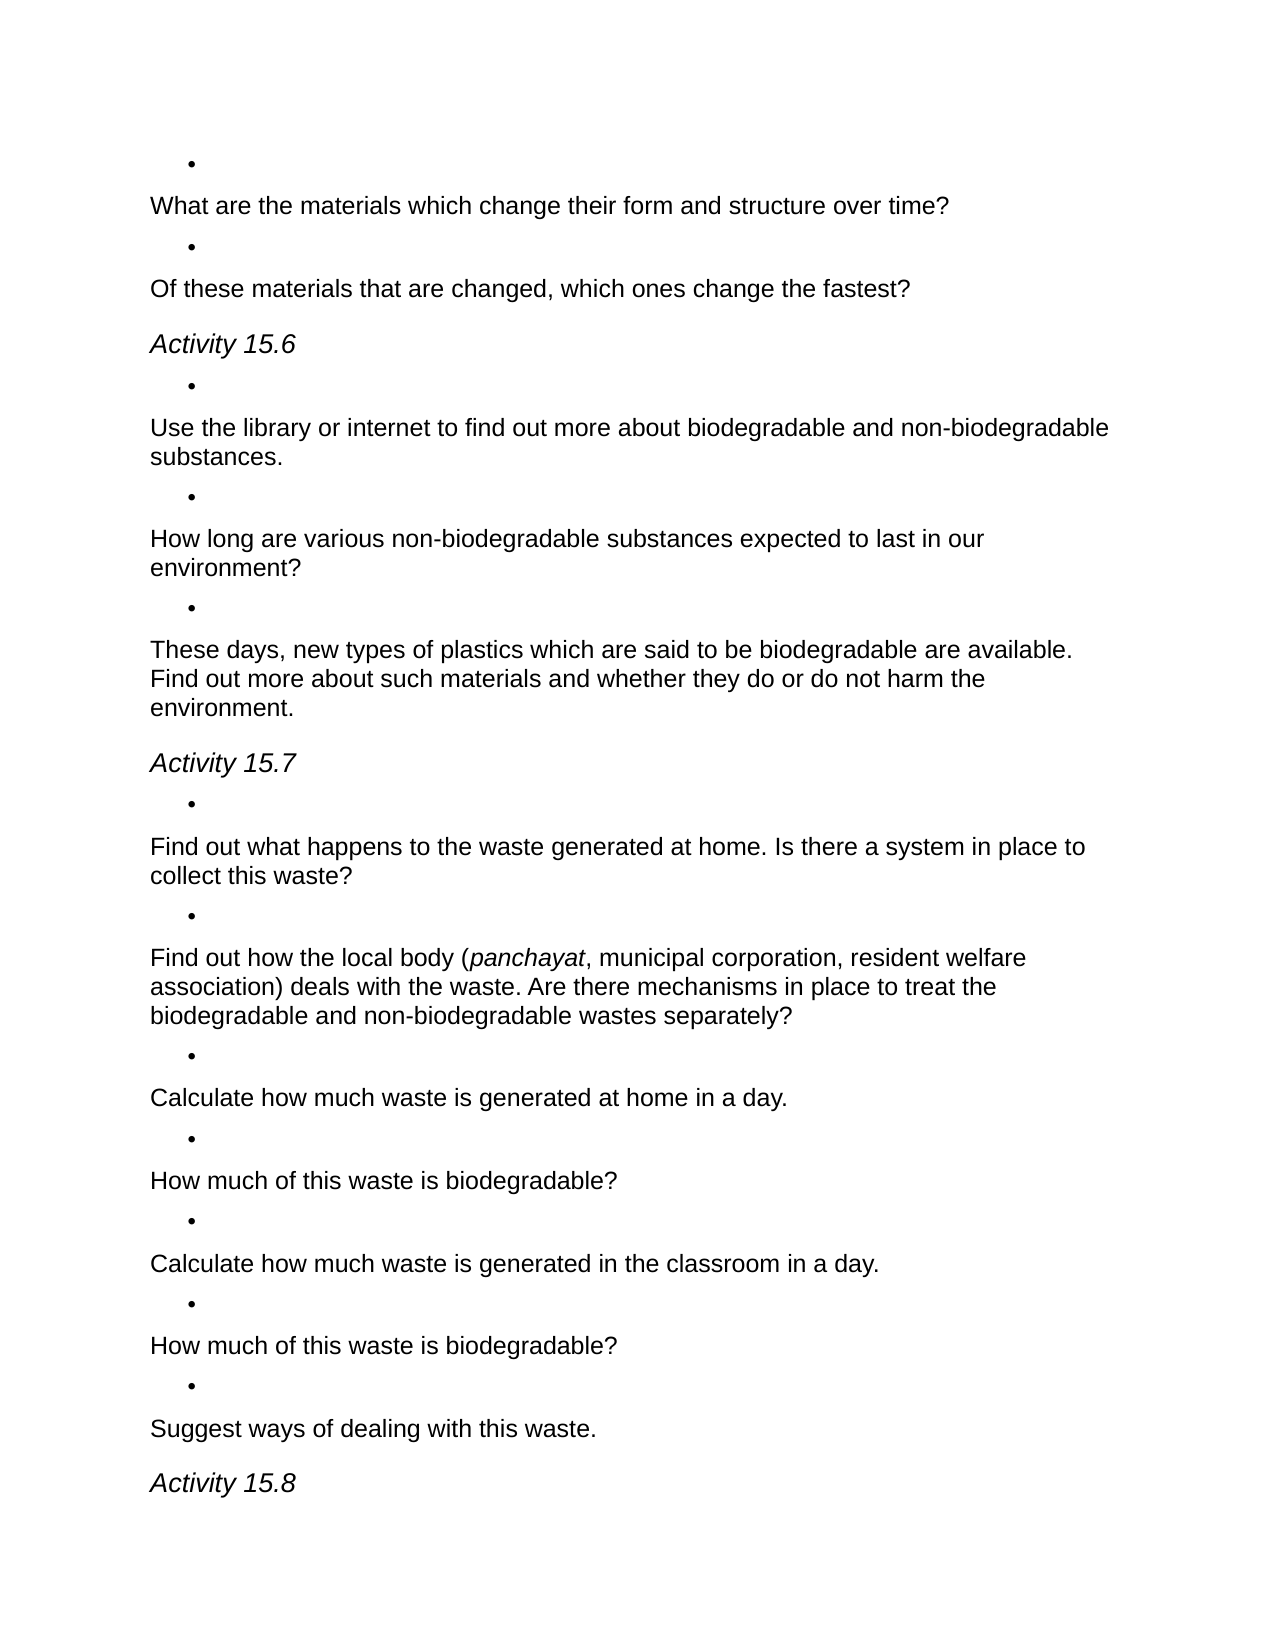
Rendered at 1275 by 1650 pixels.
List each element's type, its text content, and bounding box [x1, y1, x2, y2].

text Find out how the local body (panchayat, municipal corporation, resident welfare association) deals with the waste. Are there mechanisms in place to treat the biodegradable and non-biodegradable wastes separately? [150, 943, 1125, 1029]
text How much of this waste is biodegradable? [150, 1166, 1125, 1195]
text These days, new types of plastics which are said to be biodegradable are available. Find out more about such materials and whether they do or do not harm the environment. [150, 636, 1125, 722]
subtitle Activity 15.8 [150, 1467, 1125, 1499]
text How long are various non-biodegradable substances expected to last in our environment? [150, 524, 1125, 582]
text Use the library or internet to find out more about biodegradable and non-biodegradable substances. [150, 413, 1125, 470]
subtitle Activity 15.6 [150, 328, 1125, 359]
text How much of this waste is biodegradable? [150, 1331, 1125, 1360]
text Suggest ways of dealing with this waste. [150, 1414, 1125, 1442]
text Calculate how much waste is generated in the classroom in a day. [150, 1248, 1125, 1277]
text Find out what happens to the waste generated at home. Is there a system in place to collect this waste? [150, 832, 1125, 889]
subtitle Activity 15.7 [150, 747, 1125, 778]
text What are the materials which change their form and structure over time? [150, 191, 1125, 220]
text Of these materials that are changed, which ones change the fastest? [150, 274, 1125, 303]
text Calculate how much waste is generated at home in a day. [150, 1083, 1125, 1112]
